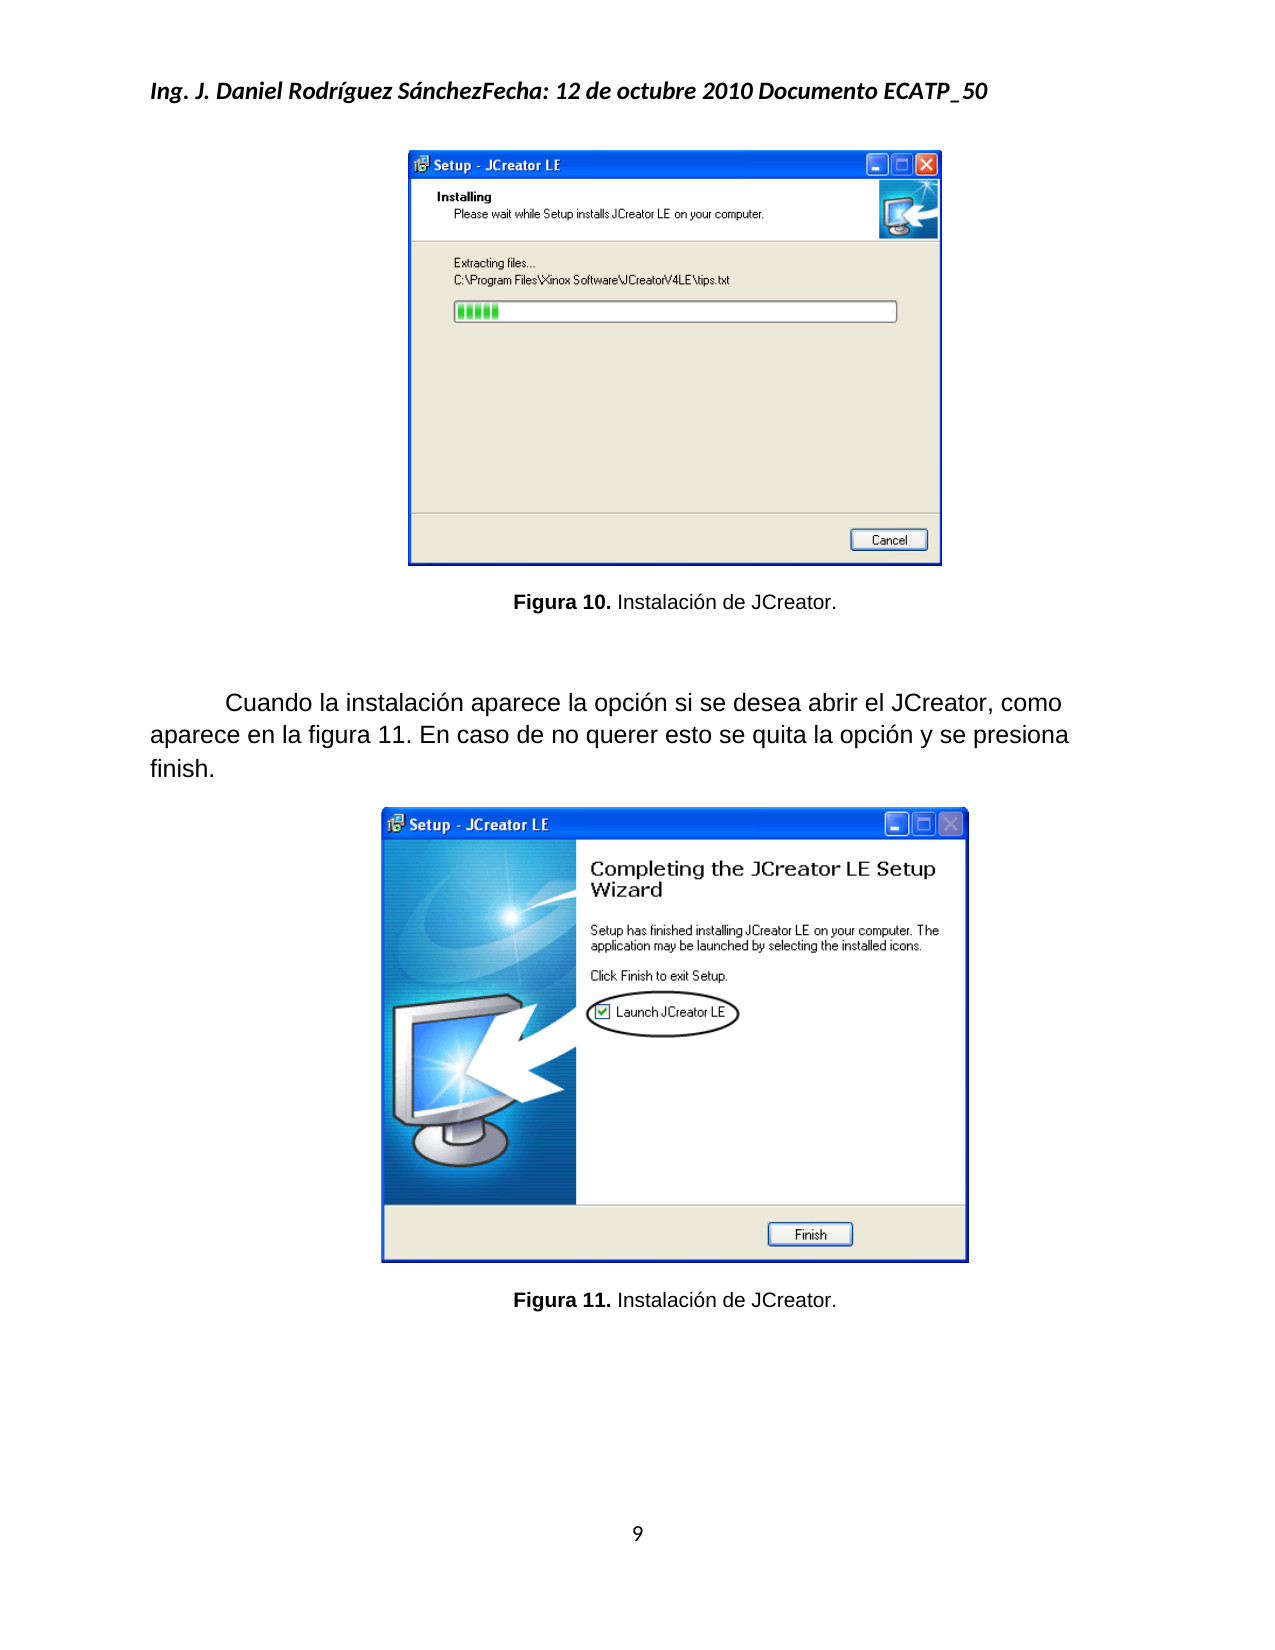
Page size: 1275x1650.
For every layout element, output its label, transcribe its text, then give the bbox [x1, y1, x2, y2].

text Figura 11. Instalación de JCreator. [150, 1288, 1125, 1312]
picture [408, 150, 942, 566]
picture [381, 807, 969, 1263]
text Figura 10. Instalación de JCreator. [150, 590, 1125, 614]
text Cuando la instalación aparece la opción si se desea abrir el JCreator, como aparece en la figura 11. En caso de no querer esto se quita la opción y se presiona finish. [150, 687, 1125, 782]
